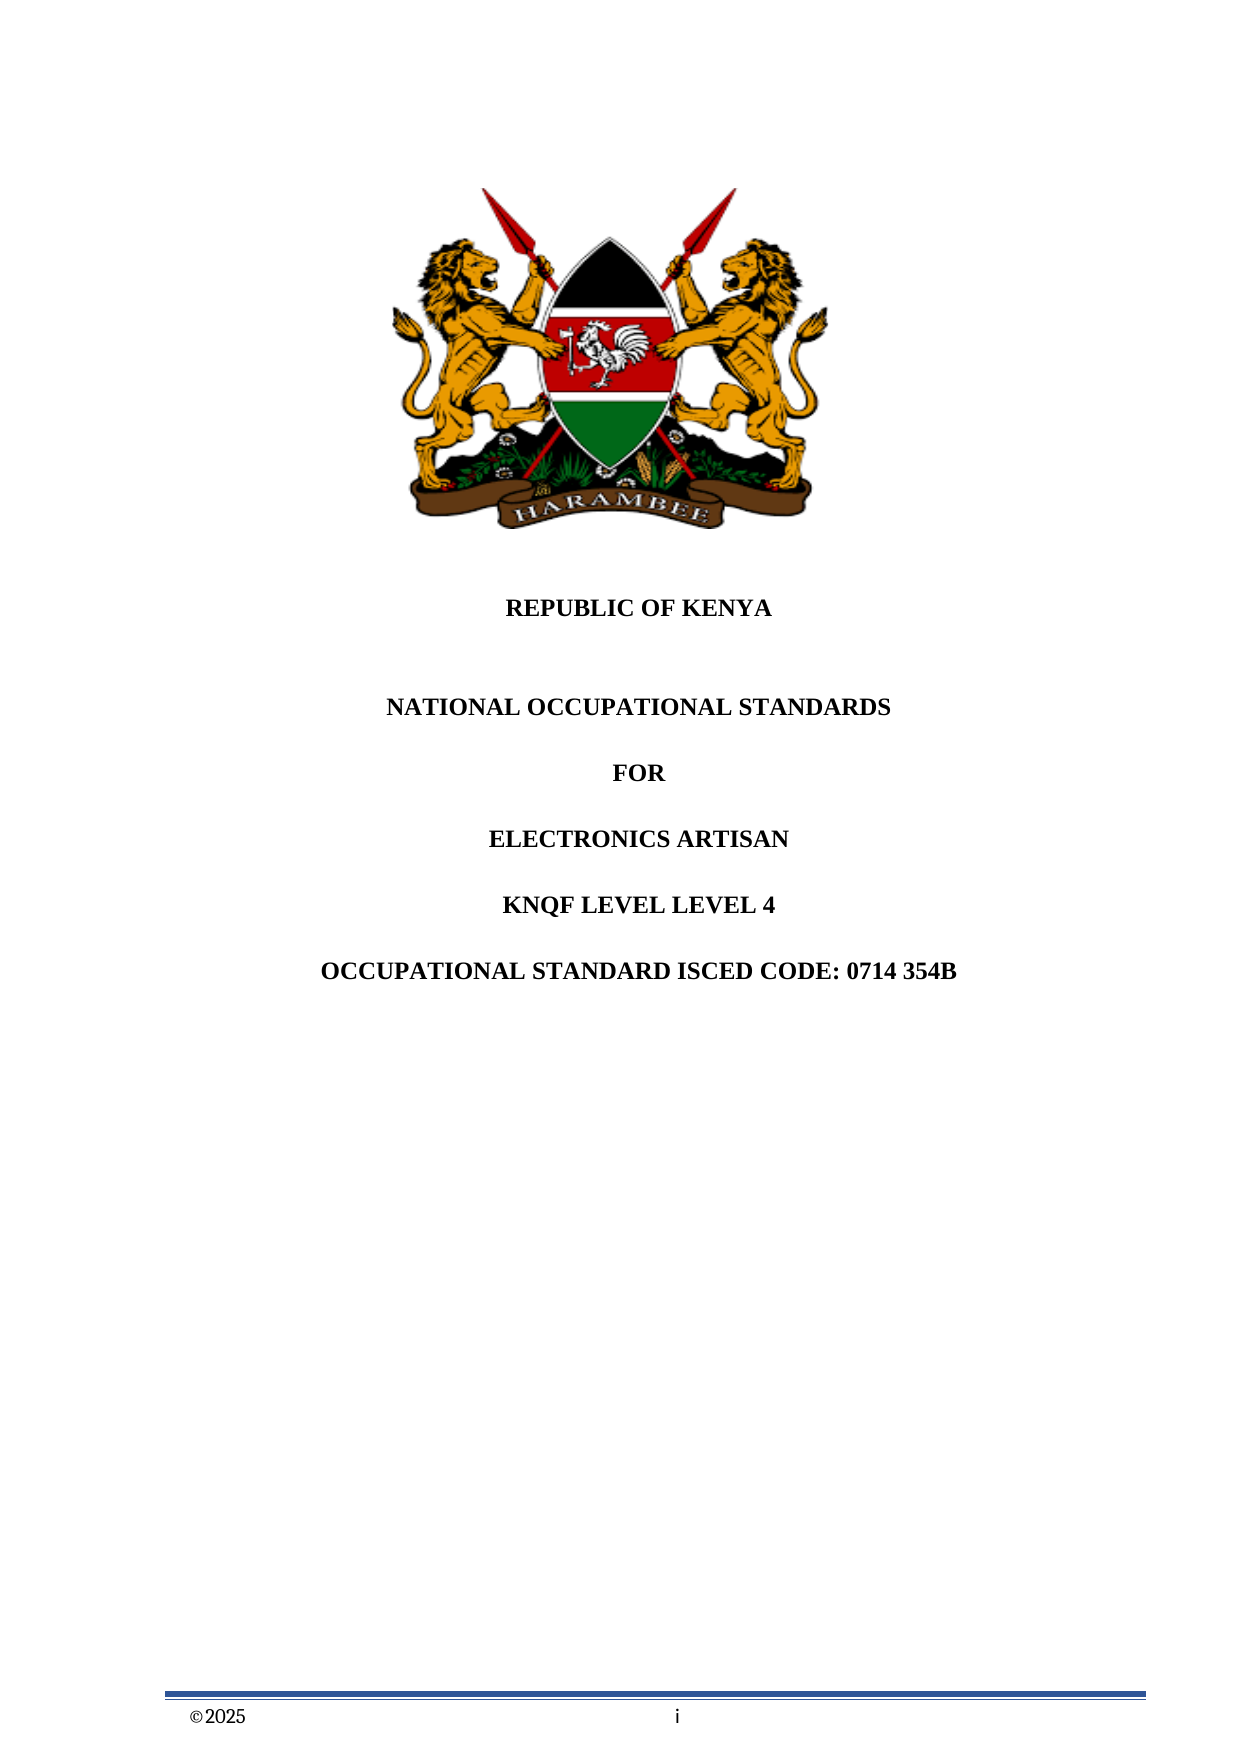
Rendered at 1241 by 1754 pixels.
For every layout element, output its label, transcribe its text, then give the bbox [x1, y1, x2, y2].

text FOR [225, 758, 1053, 787]
text OCCUPATIONAL STANDARD ISCED CODE: 0714 354B [225, 956, 1053, 985]
text REPUBLIC OF KENYA [225, 593, 1053, 622]
text NATIONAL OCCUPATIONAL STANDARDS [225, 692, 1053, 721]
picture [392, 188, 829, 529]
text KNQF LEVEL LEVEL 4 [225, 890, 1053, 919]
text ELECTRONICS ARTISAN [225, 824, 1053, 853]
